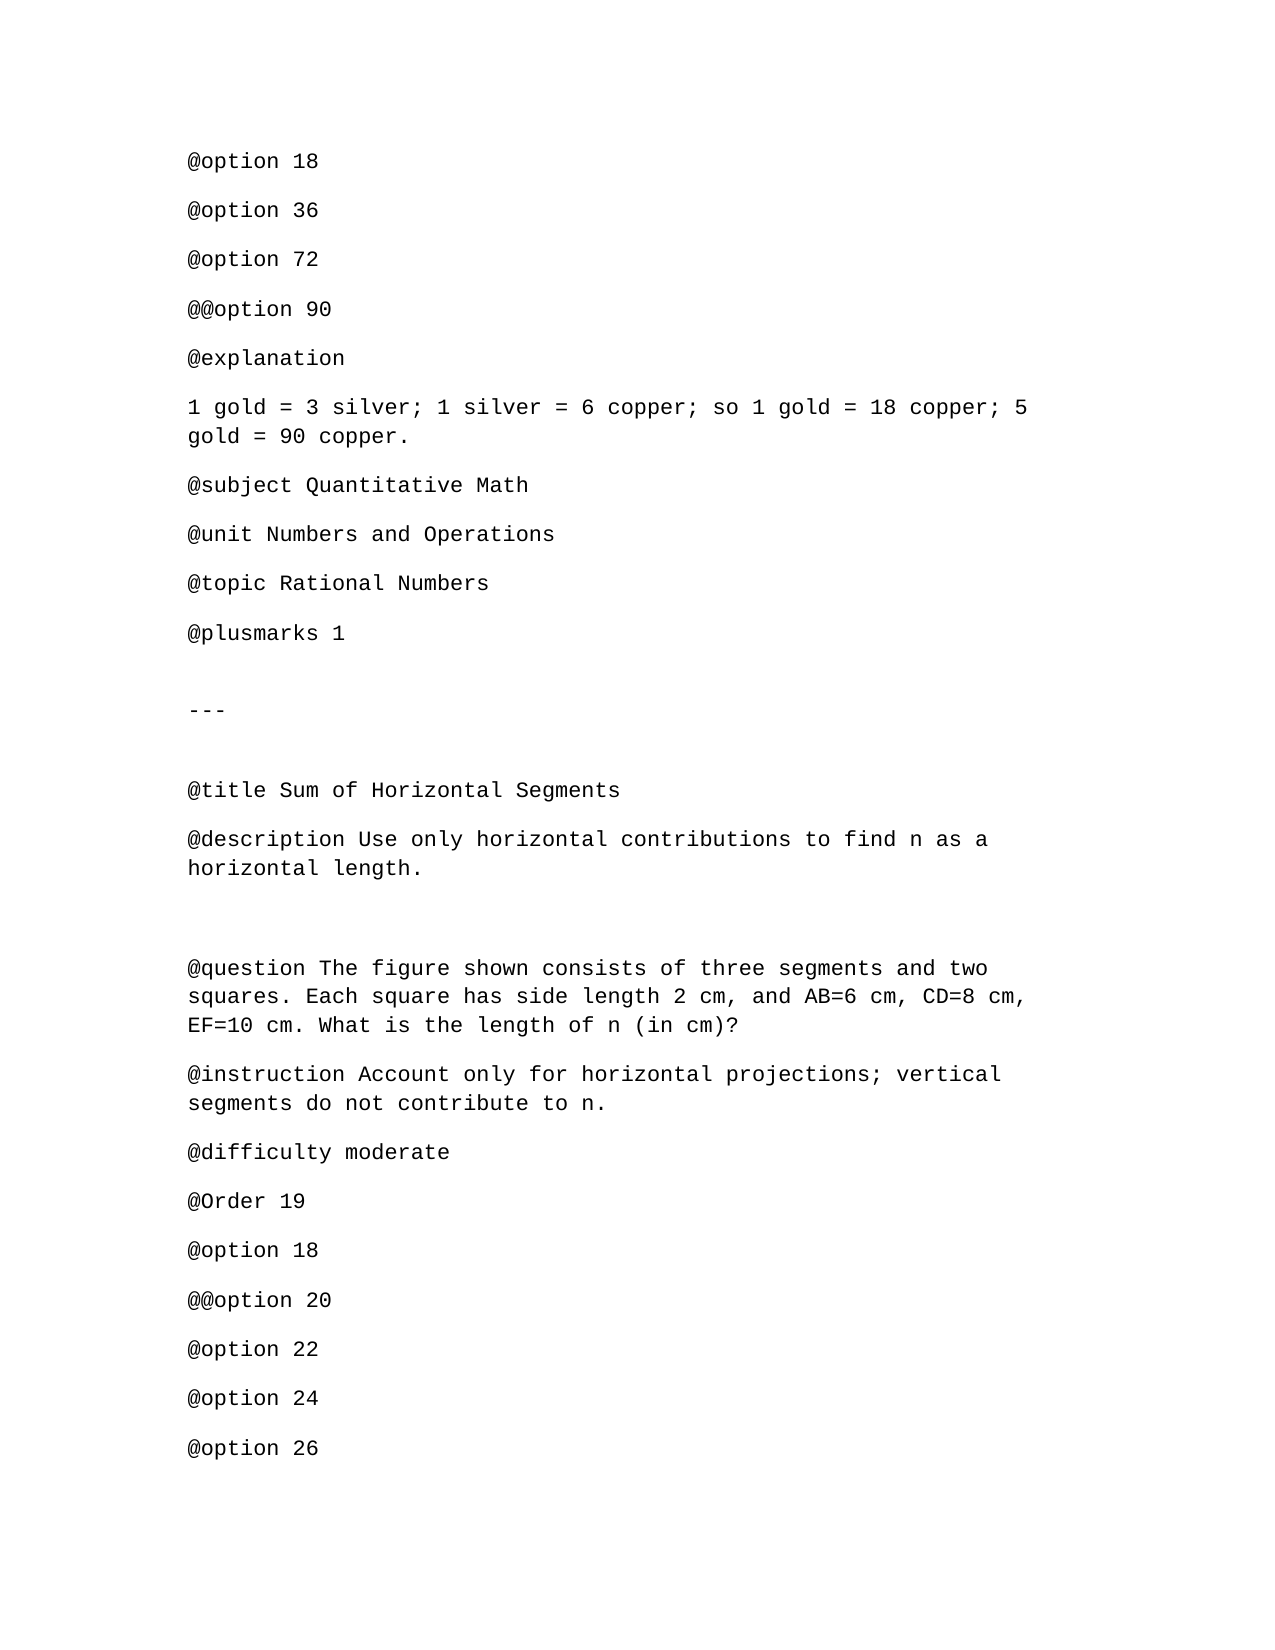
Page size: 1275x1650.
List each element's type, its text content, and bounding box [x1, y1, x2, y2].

text @topic Rational Numbers [187, 573, 1087, 597]
text @question The figure shown consists of three segments and two squares. Each square has side length 2 cm, and AB=6 cm, CD=8 cm, EF=10 cm. What is the length of n (in cm)? [187, 957, 1087, 1039]
text @option 18 [187, 150, 1087, 175]
text @@option 20 [187, 1289, 1087, 1314]
text @@option 90 [187, 298, 1087, 323]
text @explanation [187, 347, 1087, 372]
text @subject Quantitative Math [187, 474, 1087, 499]
text @instruction Account only for horizontal projections; vertical segments do not contribute to n. [187, 1063, 1087, 1117]
text @plusmarks 1 [187, 622, 1087, 647]
text @option 26 [187, 1437, 1087, 1462]
text @option 36 [187, 199, 1087, 224]
text @title Sum of Horizontal Segments [187, 779, 1087, 804]
text @unit Numbers and Operations [187, 523, 1087, 548]
text @option 72 [187, 248, 1087, 273]
text @description Use only horizontal contributions to find n as a horizontal length. [187, 828, 1087, 882]
text @option 24 [187, 1387, 1087, 1412]
text @option 22 [187, 1338, 1087, 1363]
text @option 18 [187, 1240, 1087, 1264]
text --- [187, 671, 1087, 754]
text @difficulty moderate [187, 1141, 1087, 1166]
text @Order 19 [187, 1190, 1087, 1215]
text 1 gold = 3 silver; 1 silver = 6 copper; so 1 gold = 18 copper; 5 gold = 90 copper. [187, 396, 1087, 449]
